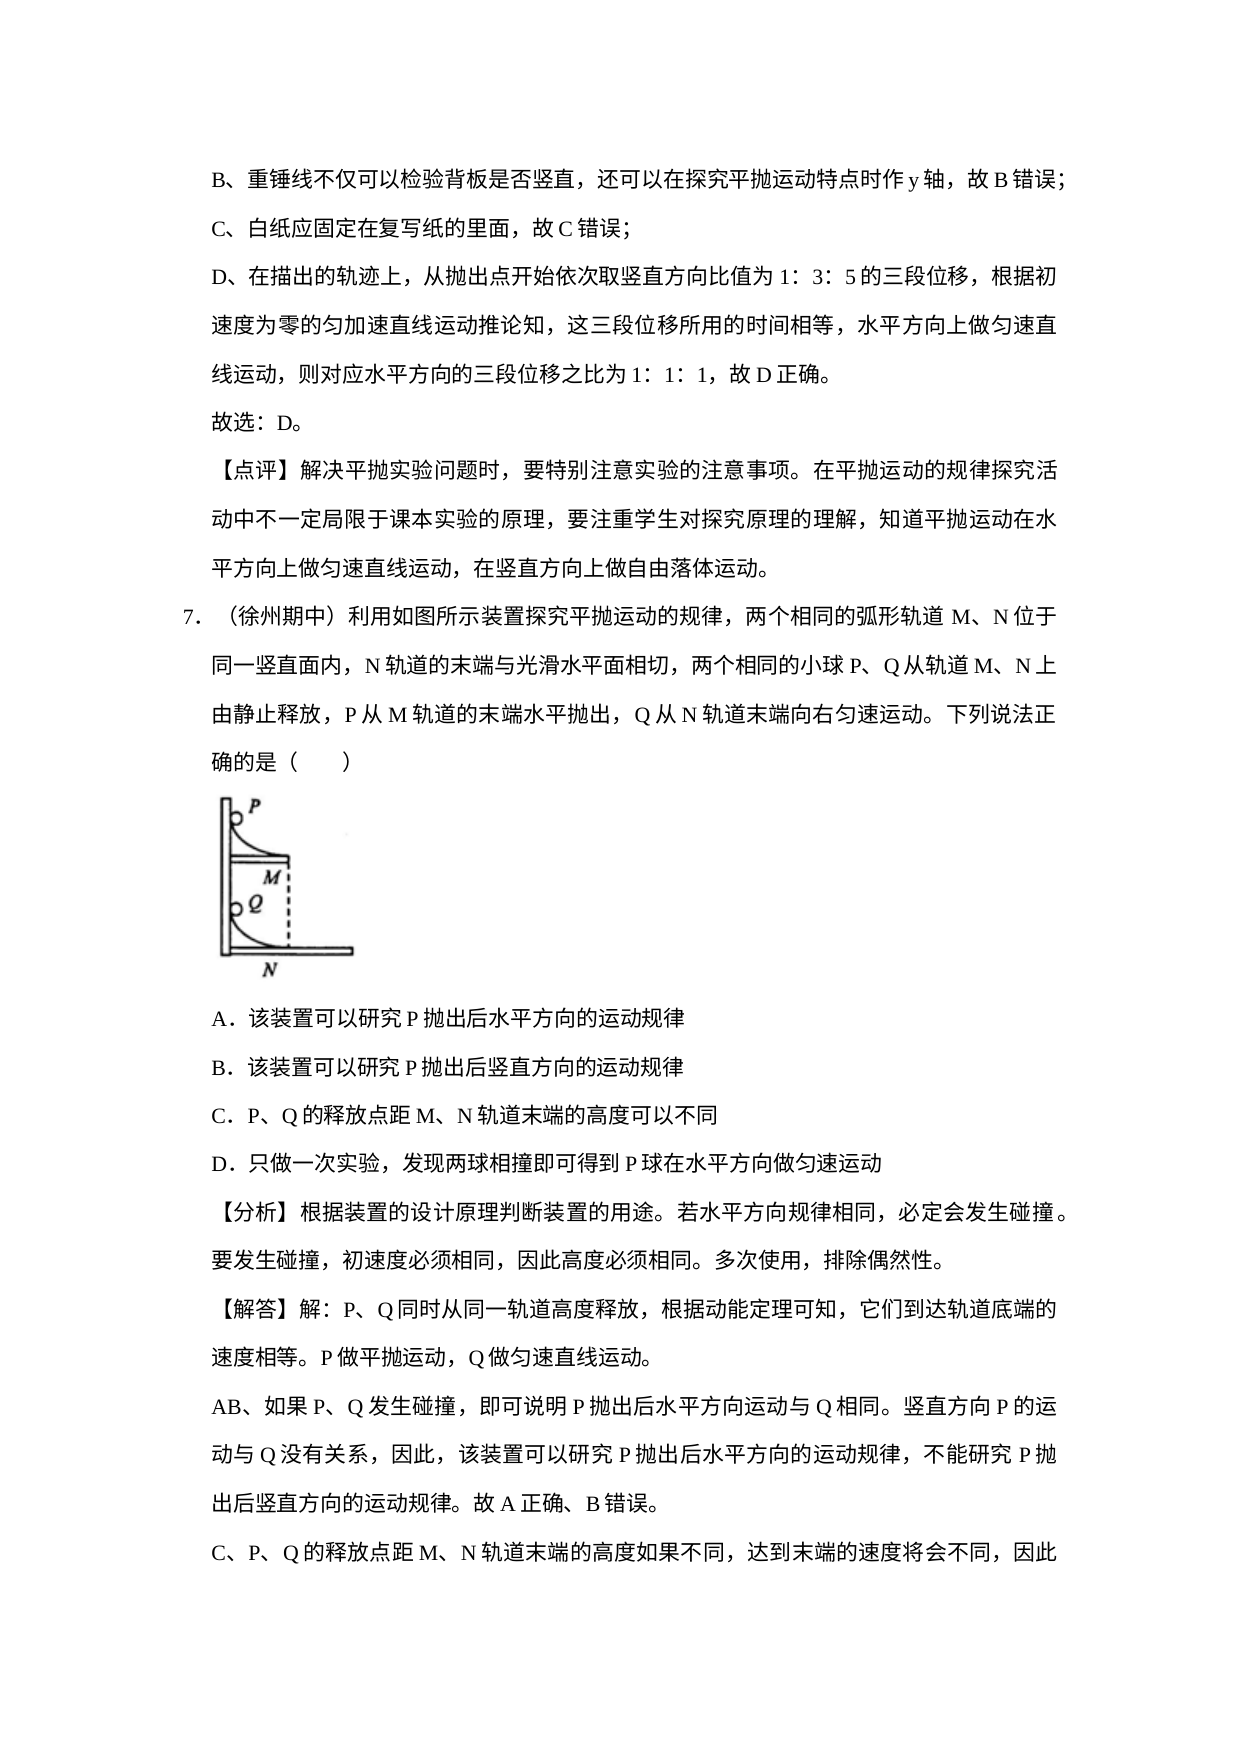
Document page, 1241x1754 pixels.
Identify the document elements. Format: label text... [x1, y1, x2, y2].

text C、白纸应固定在复写纸的里面，故C错误； [211, 210, 1058, 243]
text B．该装置可以研究P抛出后竖直方向的运动规律 [183, 1049, 1058, 1082]
text 【点评】解决平抛实验问题时，要特别注意实验的注意事项。在平抛运动的规律探究活动中不一定局限于课本实验的原理，要注重学生对探究原理的理解，知道平抛运动在水平方向上做匀速直线运动，在竖直方向上做自由落体运动。 [211, 453, 1058, 583]
picture [211, 793, 360, 983]
text D．只做一次实验，发现两球相撞即可得到P球在水平方向做匀速运动 [183, 1146, 1058, 1178]
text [211, 1534, 1058, 1567]
text 7．（徐州期中）利用如图所示装置探究平抛运动的规律，两个相同的弧形轨道M、N位于同一竖直面内，N轨道的末端与光滑水平面相切，两个相同的小球P、Q从轨道M、N上由静止释放，P从M轨道的末端水平抛出，Q从N轨道末端向右匀速运动。下列说法正确的是（ ） [183, 599, 1058, 777]
text D、在描出的轨迹上，从抛出点开始依次取竖直方向比值为1：3：5的三段位移，根据初速度为零的匀加速直线运动推论知，这三段位移所用的时间相等，水平方向上做匀速直线运动，则对应水平方向的三段位移之比为1：1：1，故D正确。 [211, 259, 1058, 389]
text 【分析】根据装置的设计原理判断装置的用途。若水平方向规律相同，必定会发生碰撞。要发生碰撞，初速度必须相同，因此高度必须相同。多次使用，排除偶然性。 [211, 1194, 1058, 1275]
text A．该装置可以研究P抛出后水平方向的运动规律 [183, 1001, 1058, 1033]
text C．P、Q的释放点距M、N轨道末端的高度可以不同 [183, 1097, 1058, 1130]
text 【解答】解：P、Q同时从同一轨道高度释放，根据动能定理可知，它们到达轨道底端的速度相等。P做平抛运动，Q做匀速直线运动。 [211, 1291, 1058, 1372]
text B、重锤线不仅可以检验背板是否竖直，还可以在探究平抛运动特点时作y轴，故B错误； [211, 162, 1058, 194]
text 故选：D。 [211, 404, 1058, 437]
text AB、如果P、Q发生碰撞，即可说明P抛出后水平方向运动与Q相同。竖直方向P的运动与Q没有关系，因此，该装置可以研究P抛出后水平方向的运动规律，不能研究P抛出后竖直方向的运动规律。故A正确、B错误。 [211, 1388, 1058, 1518]
